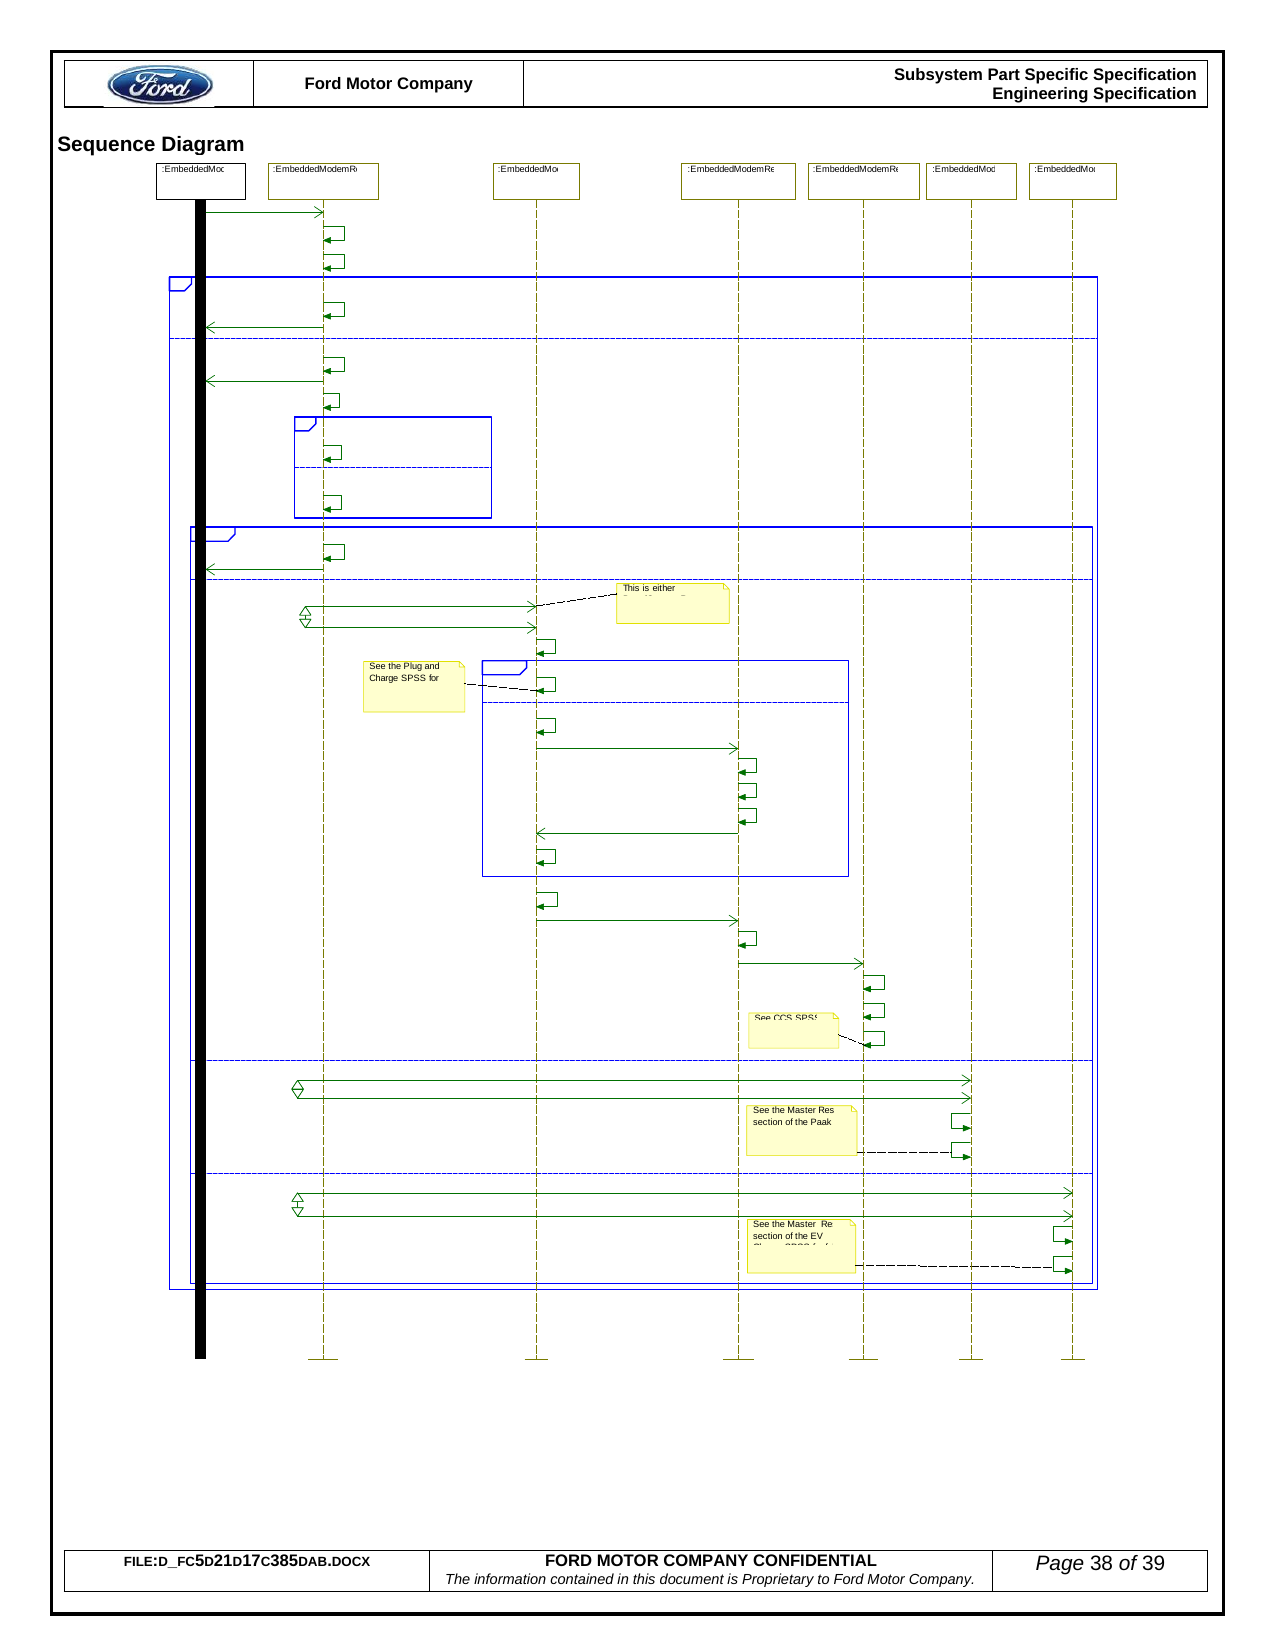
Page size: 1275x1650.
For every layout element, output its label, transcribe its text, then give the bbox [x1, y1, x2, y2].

picture [103, 61, 215, 107]
text Sequence Diagram [57, 131, 1215, 155]
